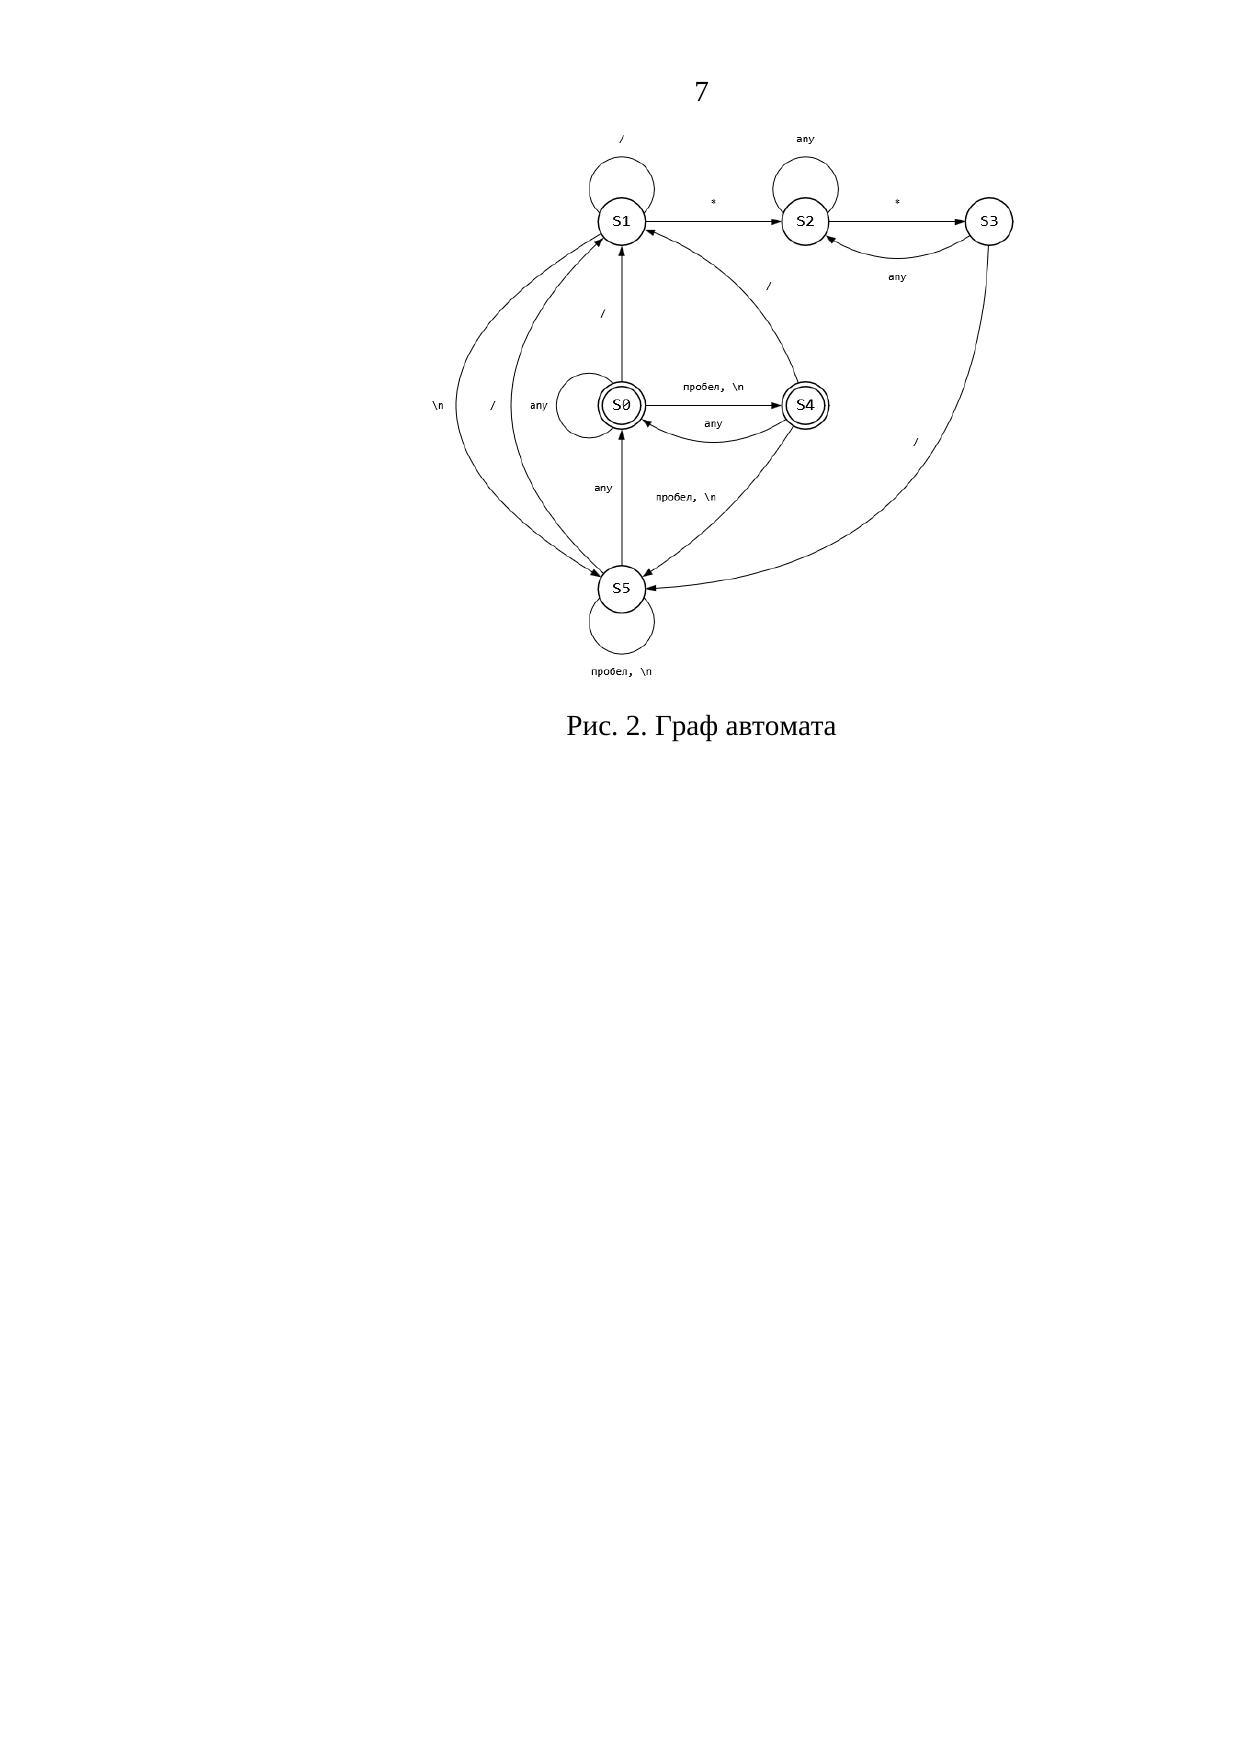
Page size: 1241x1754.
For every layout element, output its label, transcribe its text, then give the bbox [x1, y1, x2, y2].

text Рис. 2. Граф автомата [177, 708, 1181, 742]
picture [419, 118, 1021, 692]
